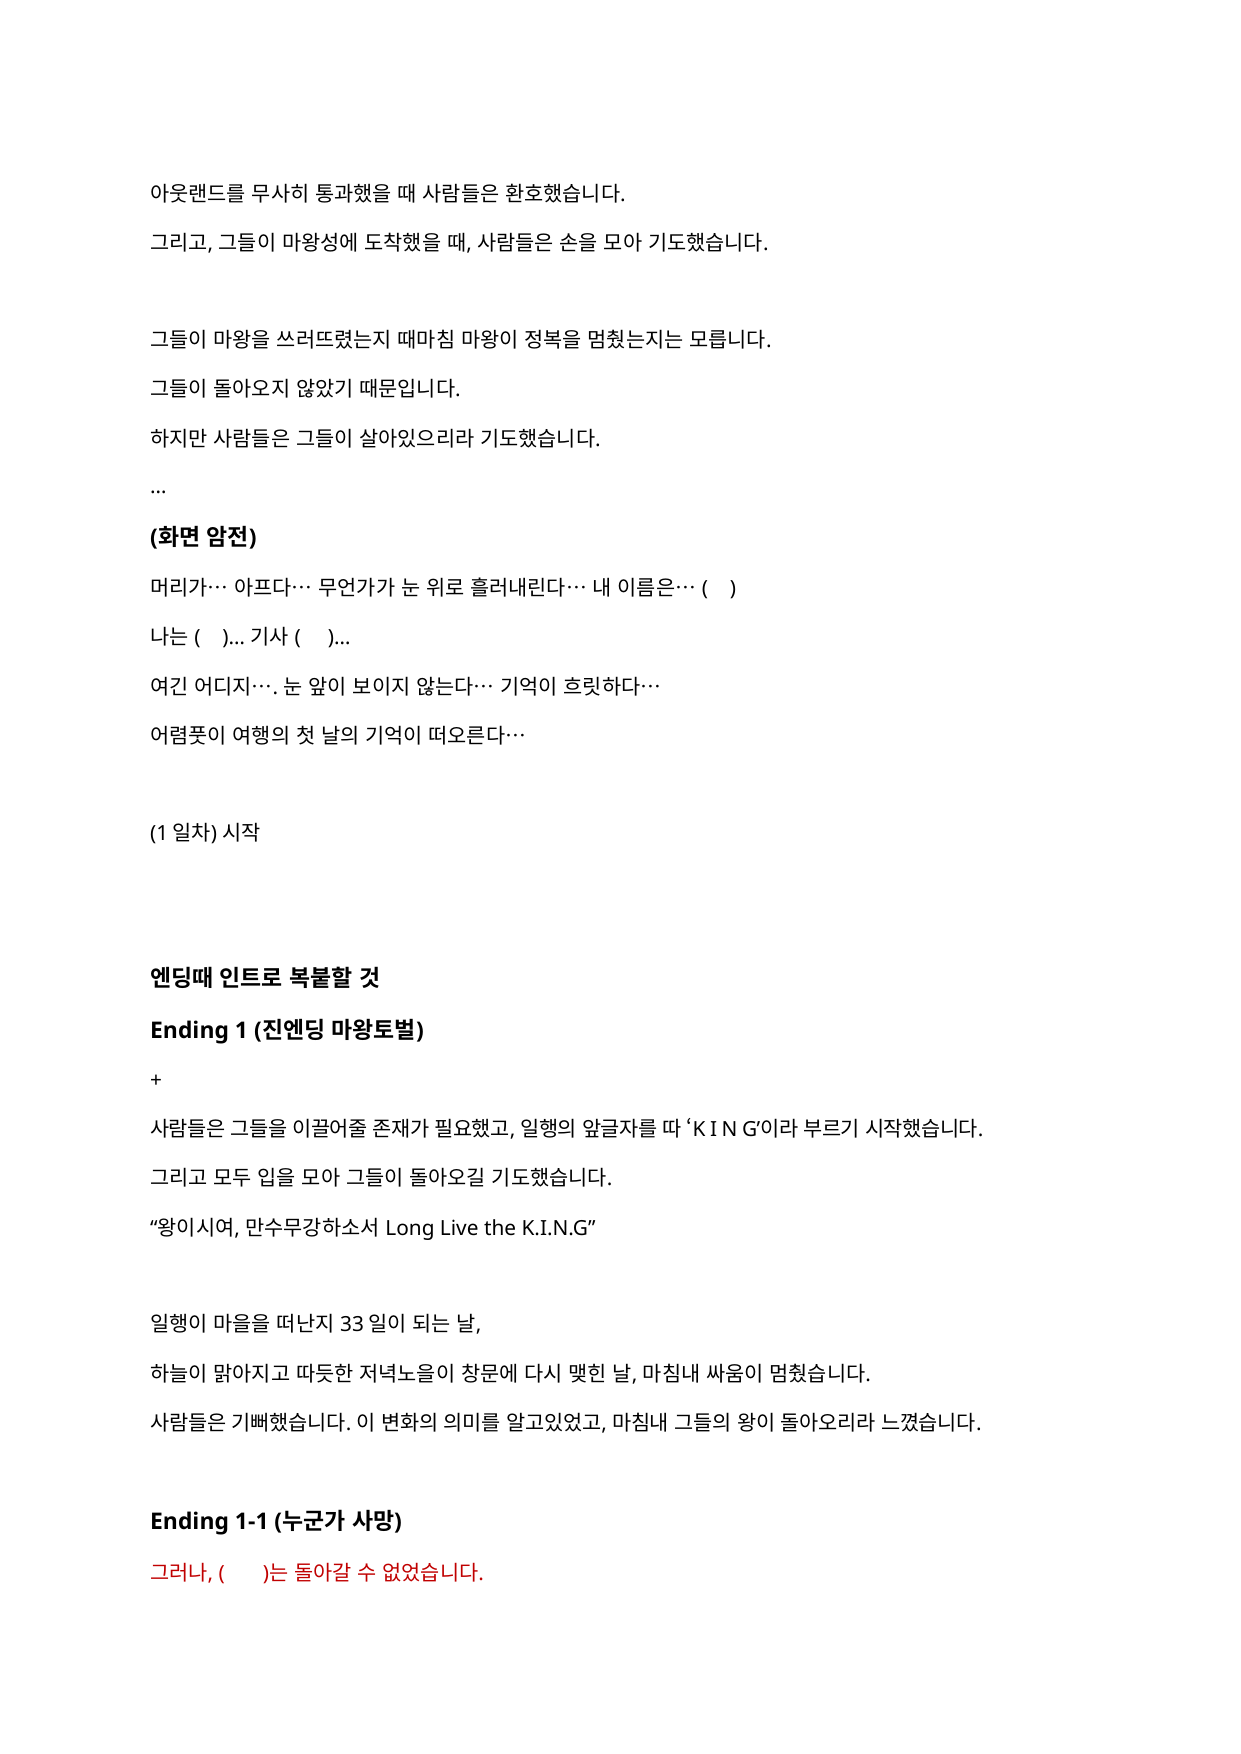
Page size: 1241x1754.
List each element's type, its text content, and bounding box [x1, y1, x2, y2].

text … [150, 471, 1090, 500]
text 사람들은 기뻐했습니다. 이 변화의 의미를 알고있었고, 마침내 그들의 왕이 돌아오리라 느꼈습니다. [150, 1406, 1090, 1437]
text 머리가… 아프다… 무언가가 눈 위로 흘러내린다… 내 이름은… ( ) [150, 571, 1090, 602]
text 그들이 돌아오지 않았기 때문입니다. [150, 373, 1090, 403]
text 그리고, 그들이 마왕성에 도착했을 때, 사람들은 손을 모아 기도했습니다. [150, 227, 1090, 257]
text 엔딩때 인트로 복붙할 것 [150, 960, 1090, 993]
text 그들이 마왕을 쓰러뜨렸는지 때마침 마왕이 정복을 멈췄는지는 모릅니다. [150, 323, 1090, 353]
text Ending 1 (진엔딩 마왕토벌) [150, 1012, 1090, 1046]
text 그러나, ( )는 돌아갈 수 없었습니다. [150, 1556, 1090, 1586]
text 그리고 모두 입을 모아 그들이 돌아오길 기도했습니다. [150, 1162, 1090, 1192]
text (1일차) 시작 [150, 816, 1090, 846]
text 하늘이 맑아지고 따듯한 저녁노을이 창문에 다시 맺힌 날, 마침내 싸움이 멈췄습니다. [150, 1357, 1090, 1387]
text (화면 암전) [150, 519, 1090, 552]
text 하지만 사람들은 그들이 살아있으리라 기도했습니다. [150, 422, 1090, 452]
text 나는 ( )… 기사 ( )… [150, 621, 1090, 651]
text 사람들은 그들을 이끌어줄 존재가 필요했고, 일행의 앞글자를 따 ‘K I N G’이라 부르기 시작했습니다. [150, 1112, 1090, 1143]
text 아웃랜드를 무사히 통과했을 때 사람들은 환호했습니다. [150, 177, 1090, 207]
text 일행이 마을을 떠난지 33일이 되는 날, [150, 1308, 1090, 1338]
text “왕이시여, 만수무강하소서 Long Live the K.I.N.G” [150, 1211, 1090, 1241]
text 여긴 어디지…. 눈 앞이 보이지 않는다… 기억이 흐릿하다… [150, 670, 1090, 700]
text 어렴풋이 여행의 첫 날의 기억이 떠오른다… [150, 719, 1090, 749]
text Ending 1-1 (누군가 사망) [150, 1503, 1090, 1536]
text + [150, 1065, 1090, 1093]
